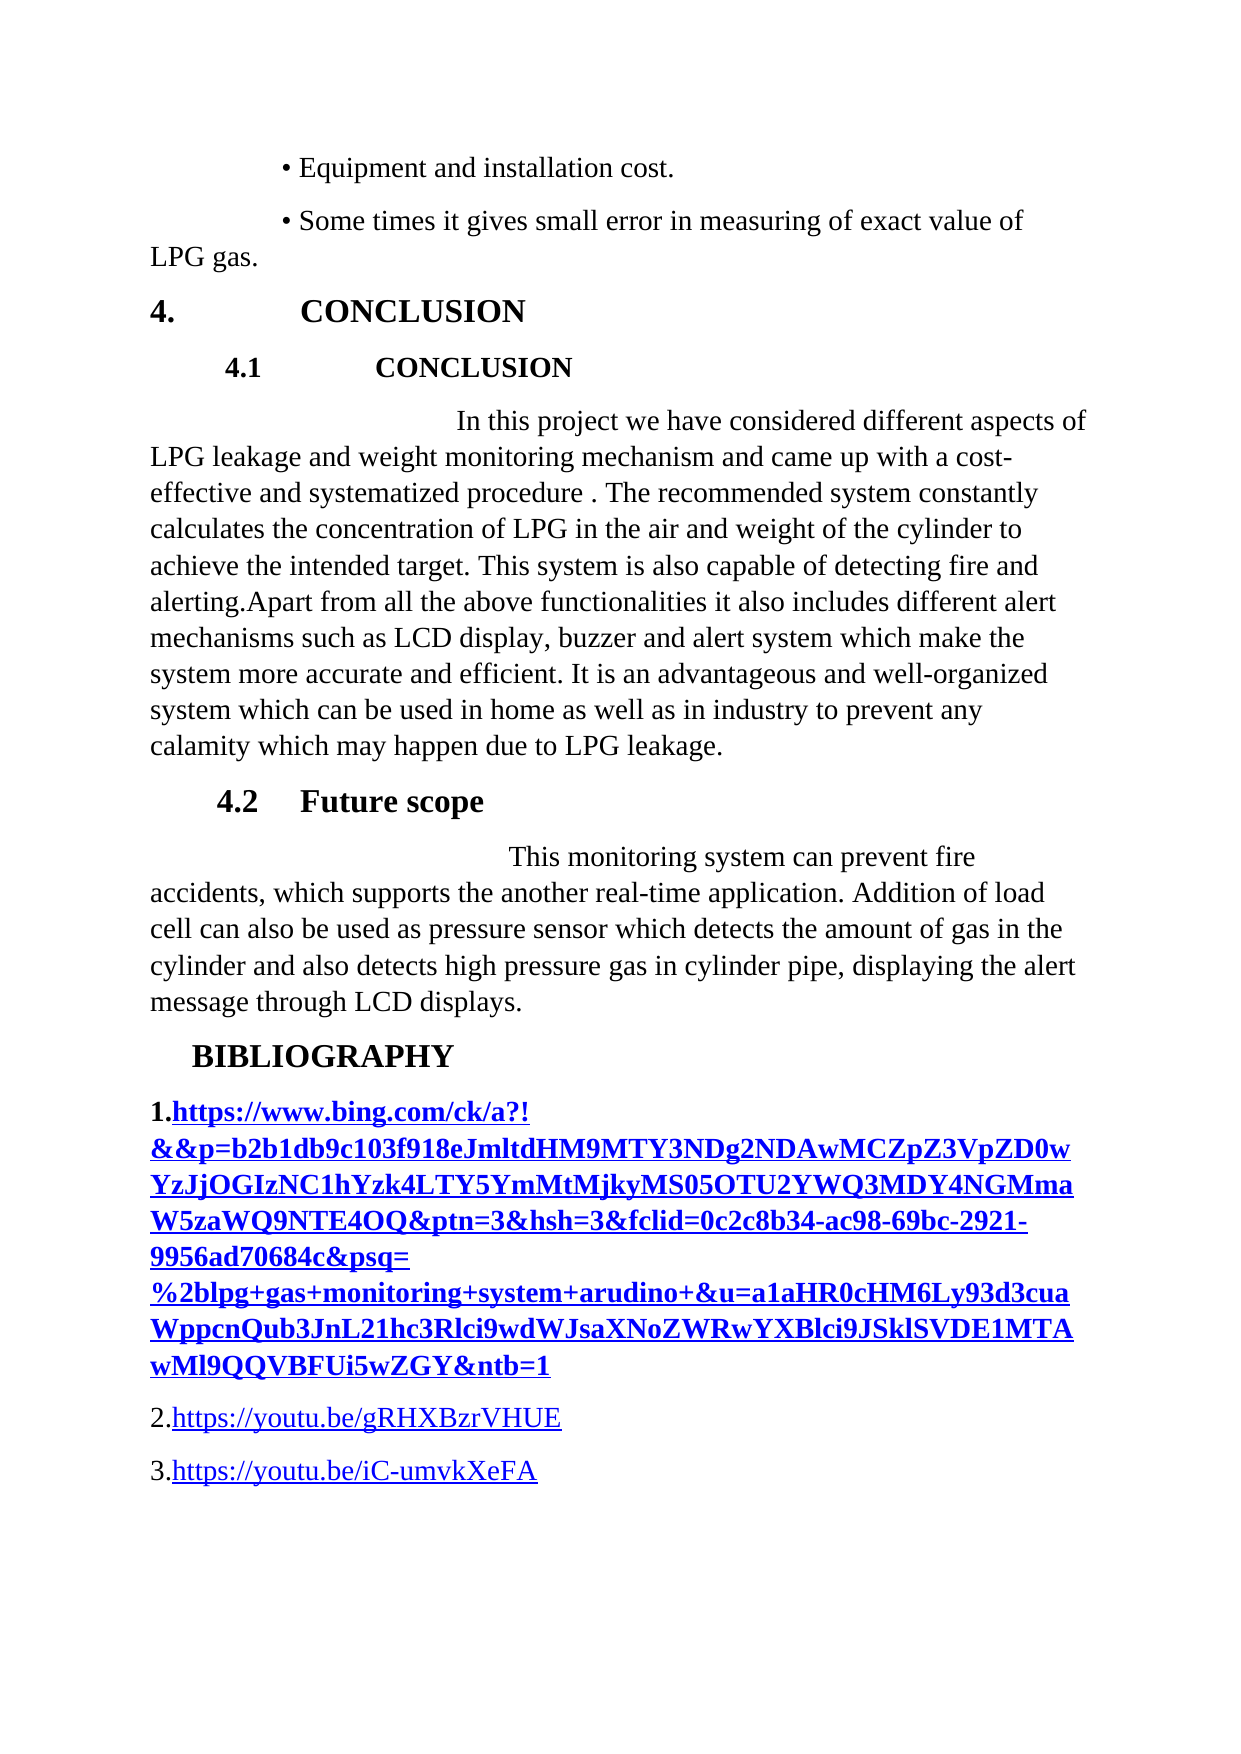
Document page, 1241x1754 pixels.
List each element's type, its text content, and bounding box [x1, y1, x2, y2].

text • Some times it gives small error in measuring of exact value of LPG gas. [150, 203, 1090, 272]
text 2.https://youtu.be/gRHXBzrVHUE [150, 1400, 1090, 1434]
text BIBLIOGRAPHY [150, 1037, 1090, 1075]
text 3.https://youtu.be/iC-umvkXeFA [150, 1453, 1090, 1487]
text 1.https://www.bing.com/ck/a?!&&p=b2b1db9c103f918eJmltdHM9MTY3NDg2NDAwMCZpZ3VpZD0wYzJjOGIzNC1hYzk4LTY5YmMtMjkyMS05OTU2YWQ3MDY4NGMmaW5zaWQ9NTE4OQ&ptn=3&hsh=3&fclid=0c2c8b34-ac98-69bc-2921-9956ad70684c&psq=%2blpg+gas+monitoring+system+arudino+&u=a1aHR0cHM6Ly93d3cuaWppcnQub3JnL21hc3Rlci9wdWJsaXNoZWRwYXBlci9JSklSVDE1MTAwMl9QQVBFUi5wZGY&ntb=1 [150, 1094, 1090, 1381]
text 4.1 CONCLUSION [150, 350, 1090, 383]
text 4.2 Future scope [150, 781, 1090, 819]
text • Equipment and installation cost. [150, 150, 1090, 183]
text This monitoring system can prevent fire accidents, which supports the another real-time application. Addition of load cell can also be used as pressure sensor which detects the amount of gas in the cylinder and also detects high pressure gas in cylinder pipe, displaying the alert message through LCD displays. [150, 839, 1090, 1017]
text 4. CONCLUSION [150, 292, 1090, 330]
text In this project we have considered different aspects of LPG leakage and weight monitoring mechanism and came up with a cost-effective and systematized procedure . The recommended system constantly calculates the concentration of LPG in the air and weight of the cylinder to achieve the intended target. This system is also capable of detecting fire and alerting.Apart from all the above functionalities it also includes different alert mechanisms such as LCD display, buzzer and alert system which make the system more accurate and efficient. It is an advantageous and well-organized system which can be used in home as well as in industry to prevent any calamity which may happen due to LPG leakage. [150, 403, 1090, 762]
